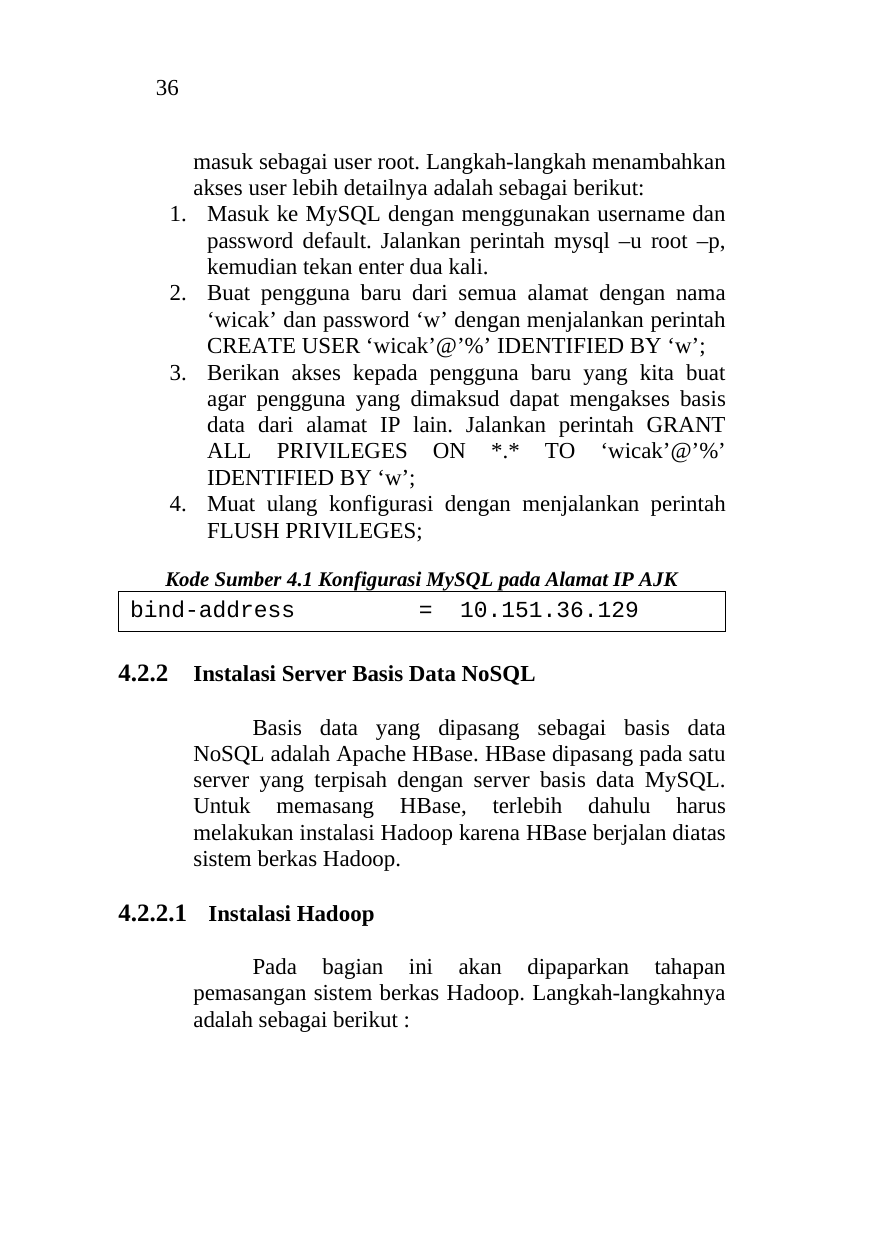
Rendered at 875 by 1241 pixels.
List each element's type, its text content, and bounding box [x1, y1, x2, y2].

list Masuk ke MySQL dengan menggunakan username dan password default. Jalankan perintah mysql –u root –p, kemudian tekan enter dua kali. [169, 200, 726, 279]
list Muat ulang konfigurasi dengan menjalankan perintah FLUSH PRIVILEGES; [169, 490, 726, 543]
table_header bind-address = 10.151.36.129 [119, 592, 725, 631]
list Berikan akses kepada pengguna baru yang kita buat agar pengguna yang dimaksud dapat mengakses basis data dari alamat IP lain. Jalankan perintah GRANT ALL PRIVILEGES ON *.* TO ‘wicak’@’%’ IDENTIFIED BY ‘w’; [169, 358, 726, 490]
text Basis data yang dipasang sebagai basis data NoSQL adalah Apache HBase. HBase dipasang pada satu server yang terpisah dengan server basis data MySQL. Untuk memasang HBase, terlebih dahulu harus melakukan instalasi Hadoop karena HBase berjalan diatas sistem berkas Hadoop. [193, 713, 726, 872]
text Pada bagian ini akan dipaparkan tahapan pemasangan sistem berkas Hadoop. Langkah-langkahnya adalah sebagai berikut : [193, 953, 726, 1032]
subtitle Instalasi Server Basis Data NoSQL [118, 658, 726, 687]
list Buat pengguna baru dari semua alamat dengan nama ‘wicak’ dan password ‘w’ dengan menjalankan perintah CREATE USER ‘wicak’@’%’ IDENTIFIED BY ‘w’; [169, 279, 726, 358]
text Kode Sumber 4.1 Konfigurasi MySQL pada Alamat IP AJK [118, 567, 726, 591]
subtitle Instalasi Hadoop [118, 898, 726, 927]
